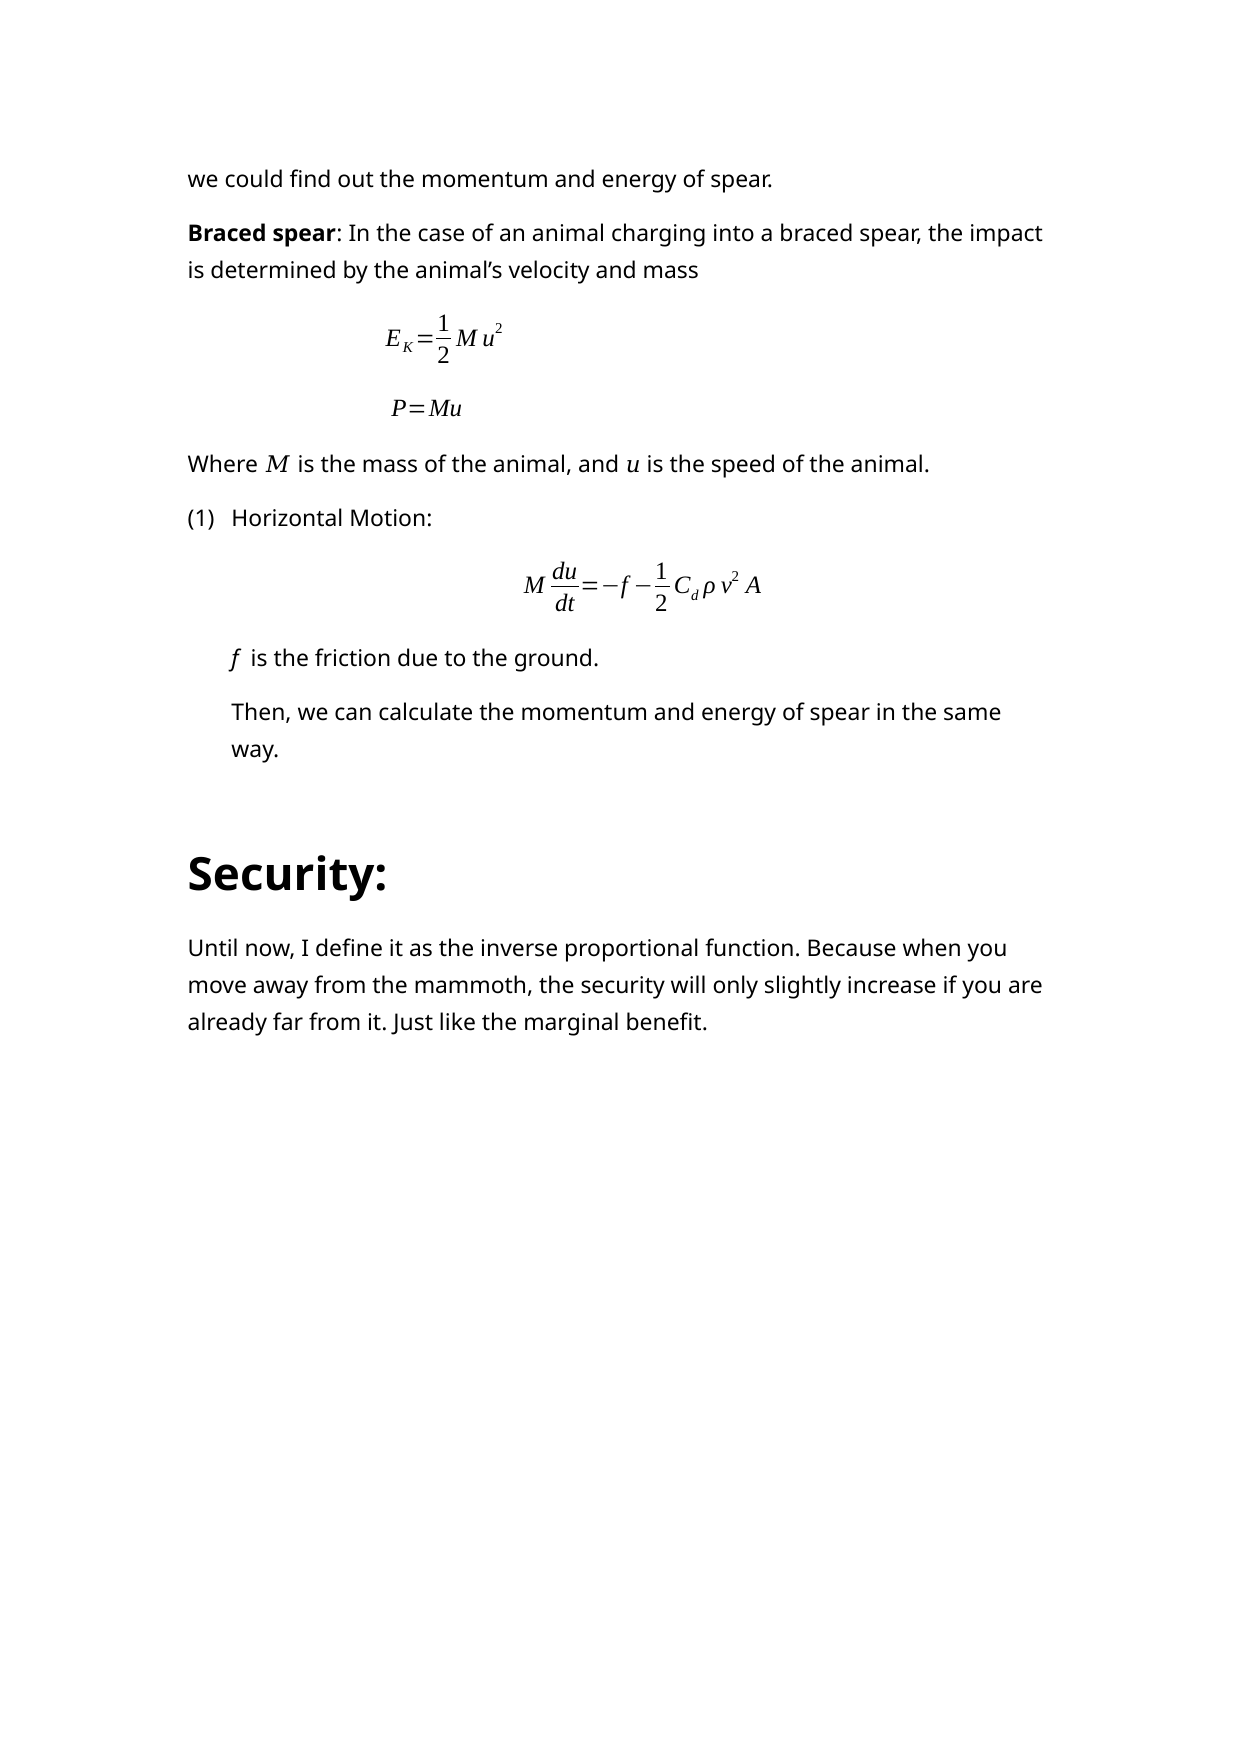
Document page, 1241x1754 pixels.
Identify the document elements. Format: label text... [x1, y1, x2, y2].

text Until now, I define it as the inverse proportional function. Because when you move away from the mammoth, the security will only slightly increase if you are already far from it. Just like the marginal benefit. [187, 931, 1053, 1038]
list Horizontal Motion: [187, 501, 1053, 533]
text Braced spear: In the case of an animal charging into a braced spear, the impact is determined by the animal’s velocity and mass [187, 216, 1053, 286]
list f is the friction due to the ground. [231, 641, 1053, 674]
text Where 𝑀 is the mass of the animal, and 𝑢 is the speed of the animal. [187, 447, 1053, 480]
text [187, 162, 1053, 194]
text Security: [187, 840, 1053, 905]
list Then, we can calculate the momentum and energy of spear in the same way. [231, 695, 1053, 765]
